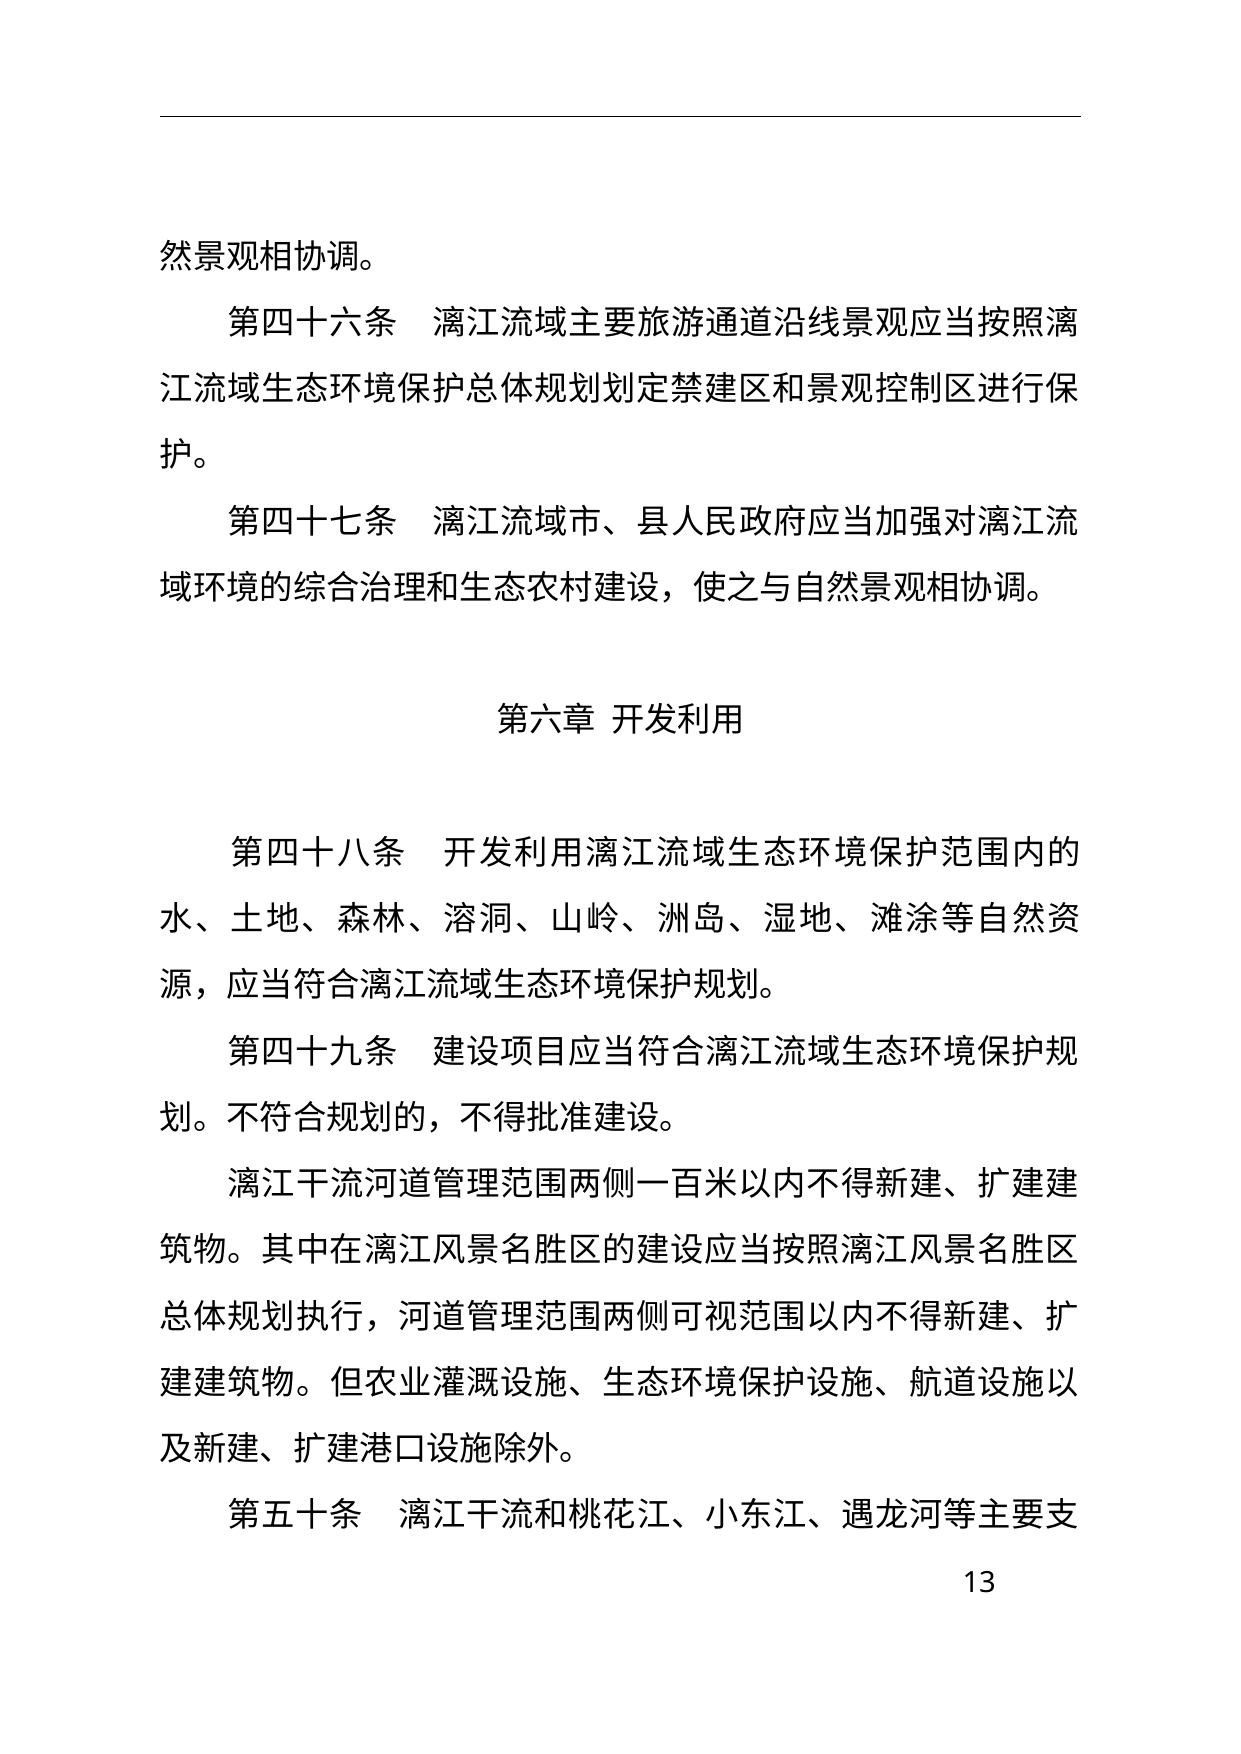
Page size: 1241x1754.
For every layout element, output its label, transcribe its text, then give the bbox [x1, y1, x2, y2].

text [159, 220, 1081, 287]
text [159, 1479, 1081, 1545]
text 漓江干流河道管理范围两侧一百米以内不得新建、扩建建筑物。其中在漓江风景名胜区的建设应当按照漓江风景名胜区总体规划执行，河道管理范围两侧可视范围以内不得新建、扩建建筑物。但农业灌溉设施、生态环境保护设施、航道设施以及新建、扩建港口设施除外。 [159, 1148, 1081, 1479]
text 第四十九条 建设项目应当符合漓江流域生态环境保护规划。不符合规划的，不得批准建设。 [159, 1015, 1081, 1148]
text 第四十八条 开发利用漓江流域生态环境保护范围内的水、土地、森林、溶洞、山岭、洲岛、湿地、滩涂等自然资源，应当符合漓江流域生态环境保护规划。 [159, 817, 1081, 1015]
text 第四十七条 漓江流域市、县人民政府应当加强对漓江流域环境的综合治理和生态农村建设，使之与自然景观相协调。 [159, 485, 1081, 618]
text 第四十六条 漓江流域主要旅游通道沿线景观应当按照漓江流域生态环境保护总体规划划定禁建区和景观控制区进行保护。 [159, 287, 1081, 485]
text 第六章 开发利用 [159, 684, 1081, 750]
